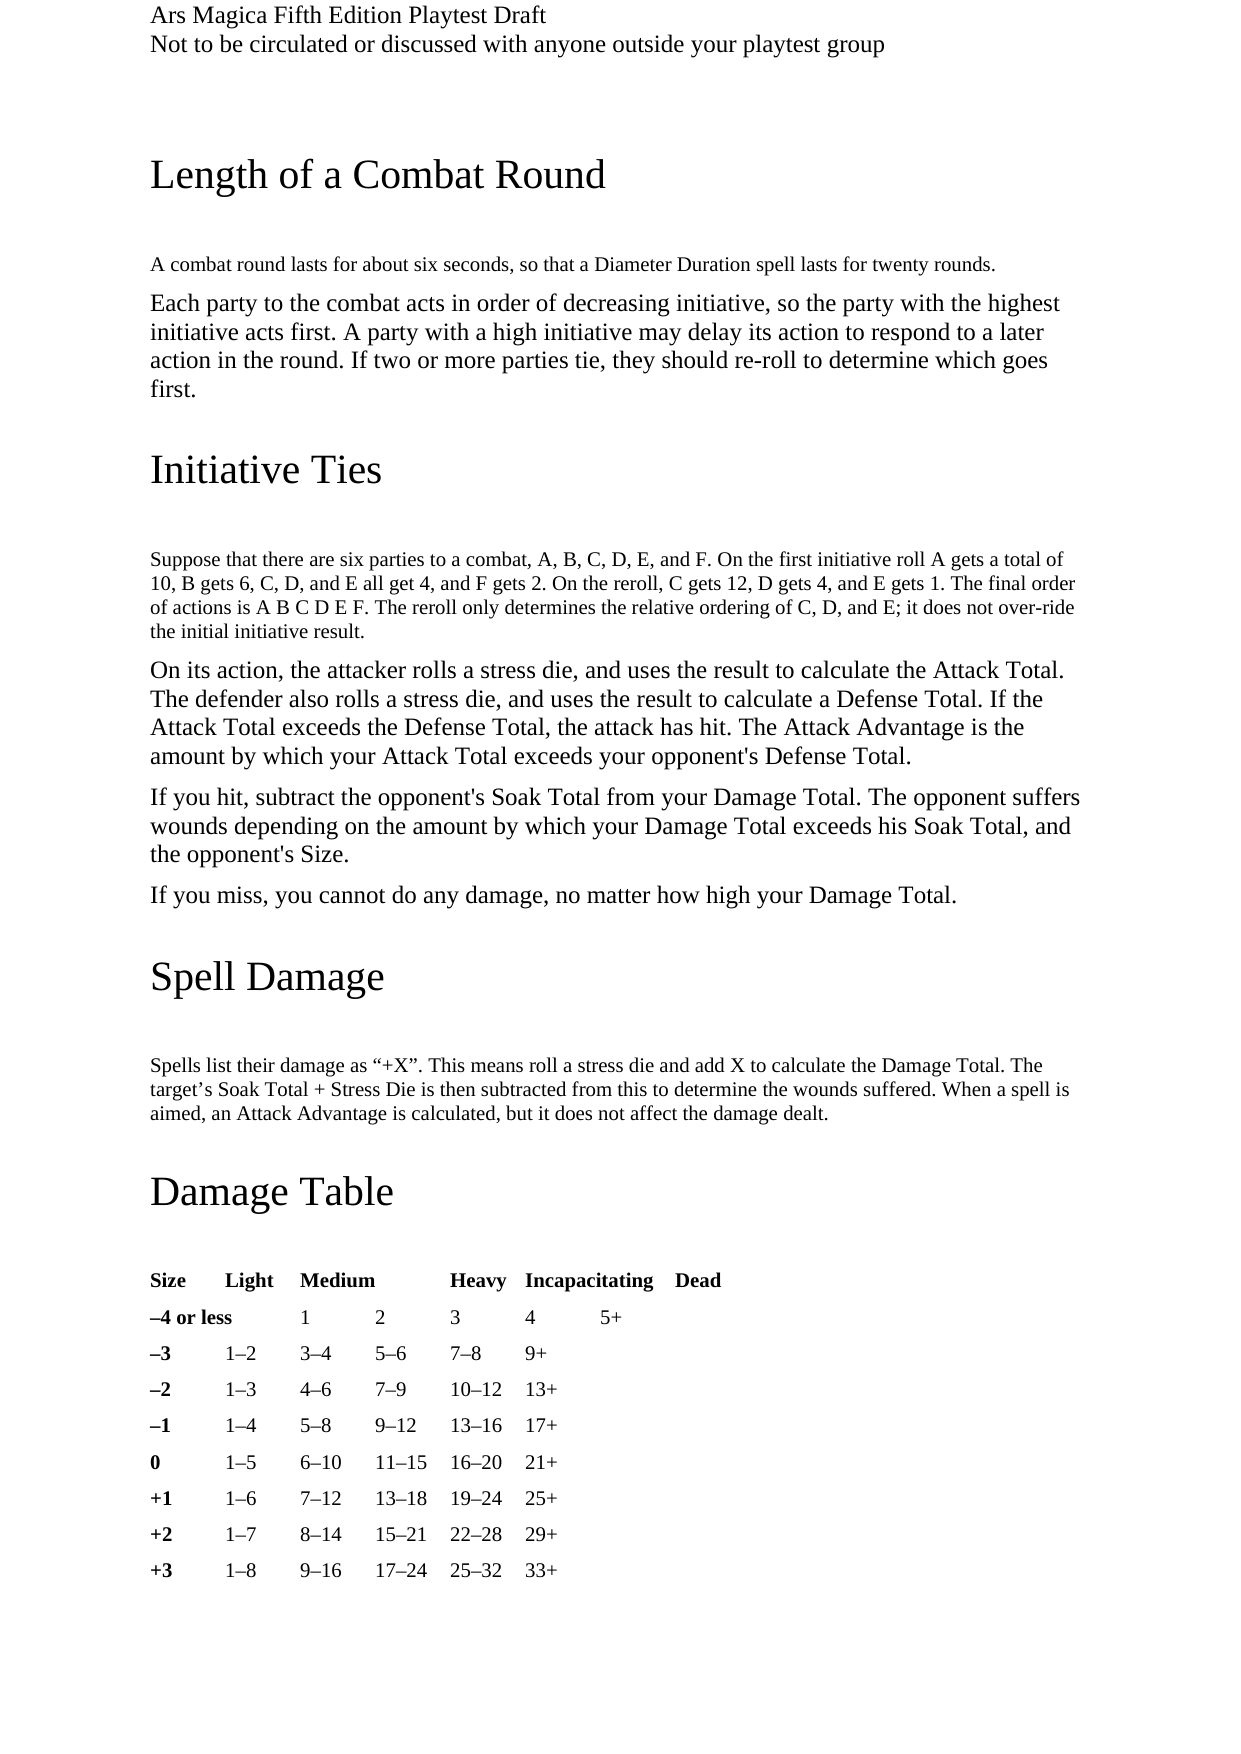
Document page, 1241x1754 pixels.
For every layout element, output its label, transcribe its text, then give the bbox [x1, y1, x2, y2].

text Suppose that there are six parties to a combat, A, B, C, D, E, and F. On the first initiative roll A gets a total of 10, B gets 6, C, D, and E all get 4, and F gets 2. On the reroll, C gets 12, D gets 4, and E gets 1. The final order of actions is A B C D E F. The reroll only determines the relative ordering of C, D, and E; it does not over-ride the initial initiative result. [150, 546, 1090, 643]
text Spells list their damage as “+X”. This means roll a stress die and add X to calculate the Damage Total. The target’s Soak Total + Stress Die is then subtracted from this to determine the wounds suffered. When a spell is aimed, an Attack Advantage is calculated, but it does not affect the damage dealt. [150, 1053, 1090, 1125]
text Damage Table [150, 1167, 1090, 1214]
text Each party to the combat acts in order of decreasing initiative, so the party with the highest initiative acts first. A party with a high initiative may delay its action to respond to a later action in the round. If two or more parties tie, they should re-roll to determine which goes first. [150, 288, 1090, 403]
text +2 1–7 8–14 15–21 22–28 29+ [150, 1522, 1090, 1546]
text Length of a Combat Round [150, 150, 1090, 198]
text –1 1–4 5–8 9–12 13–16 17+ [150, 1413, 1090, 1437]
text –2 1–3 4–6 7–9 10–12 13+ [150, 1377, 1090, 1401]
text If you hit, subtract the opponent's Soak Total from your Damage Total. The opponent suffers wounds depending on the amount by which your Damage Total exceeds his Soak Total, and the opponent's Size. [150, 782, 1090, 868]
text –4 or less 1 2 3 4 5+ [150, 1304, 1090, 1329]
text Spell Damage [150, 951, 1090, 999]
text –3 1–2 3–4 5–6 7–8 9+ [150, 1341, 1090, 1365]
text If you miss, you cannot do any damage, no matter how high your Damage Total. [150, 881, 1090, 909]
text Size Light Medium Heavy Incapacitating Dead [150, 1268, 1090, 1292]
text A combat round lasts for about six seconds, so that a Diameter Duration spell lasts for twenty rounds. [150, 252, 1090, 276]
text 0 1–5 6–10 11–15 16–20 21+ [150, 1449, 1090, 1474]
text +3 1–8 9–16 17–24 25–32 33+ [150, 1558, 1090, 1582]
text Initiative Ties [150, 445, 1090, 493]
text +1 1–6 7–12 13–18 19–24 25+ [150, 1486, 1090, 1510]
text On its action, the attacker rolls a stress die, and uses the result to calculate the Attack Total. The defender also rolls a stress die, and uses the result to calculate a Defense Total. If the Attack Total exceeds the Defense Total, the attack has hit. The Attack Advantage is the amount by which your Attack Total exceeds your opponent's Defense Total. [150, 655, 1090, 770]
